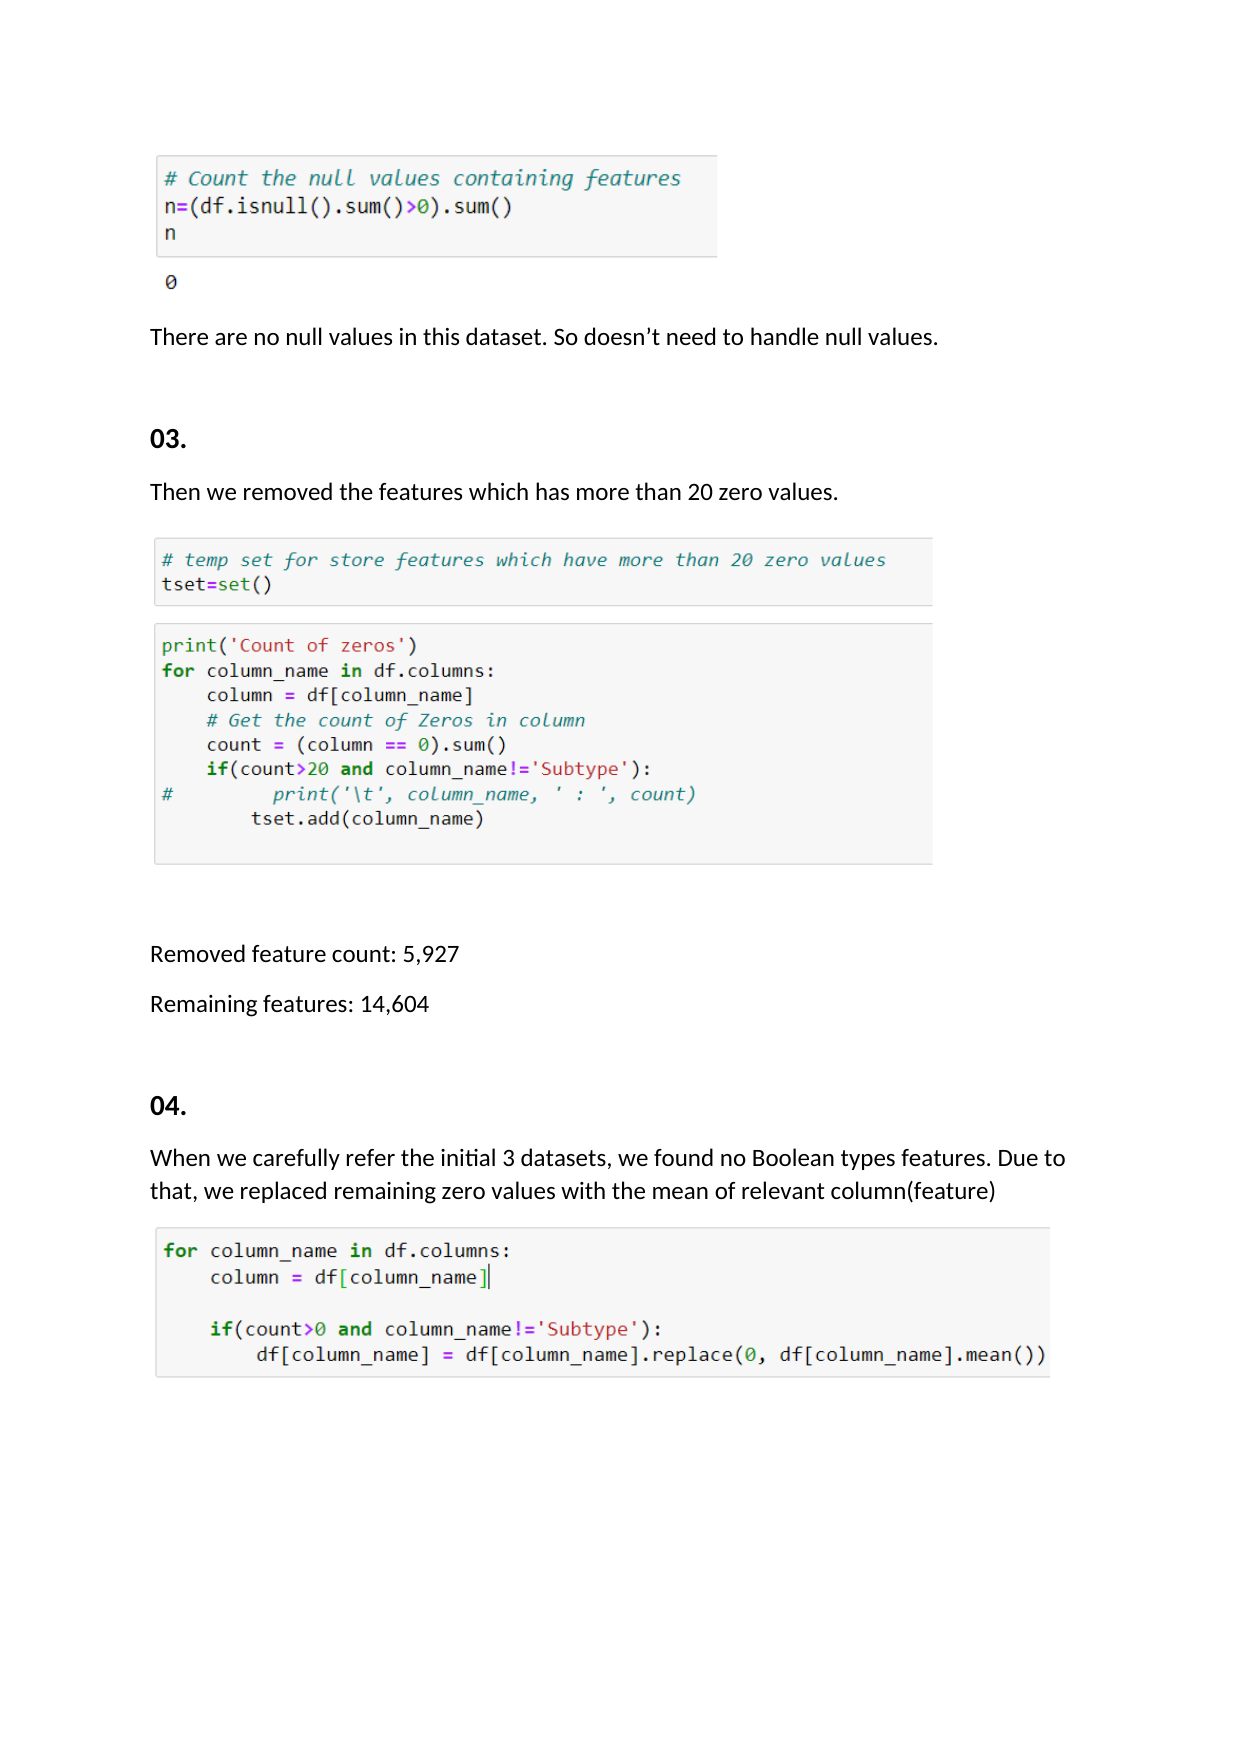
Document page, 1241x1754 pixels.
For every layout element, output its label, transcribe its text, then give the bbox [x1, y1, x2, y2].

text 04. [150, 1087, 1090, 1122]
text Remaining features: 14,604 [150, 988, 1090, 1018]
text Removed feature count: 5,927 [150, 938, 1090, 969]
text When we carefully refer the initial 3 datasets, we found no Boolean types features. Due to that, we replaced remaining zero values with the mean of relevant column(feature) [150, 1142, 1090, 1205]
text Then we removed the features which has more than 20 zero values. [150, 476, 1090, 506]
text There are no null values in this dataset. So doesn’t need to handle null values. [150, 321, 1090, 352]
text 03. [150, 421, 1090, 456]
